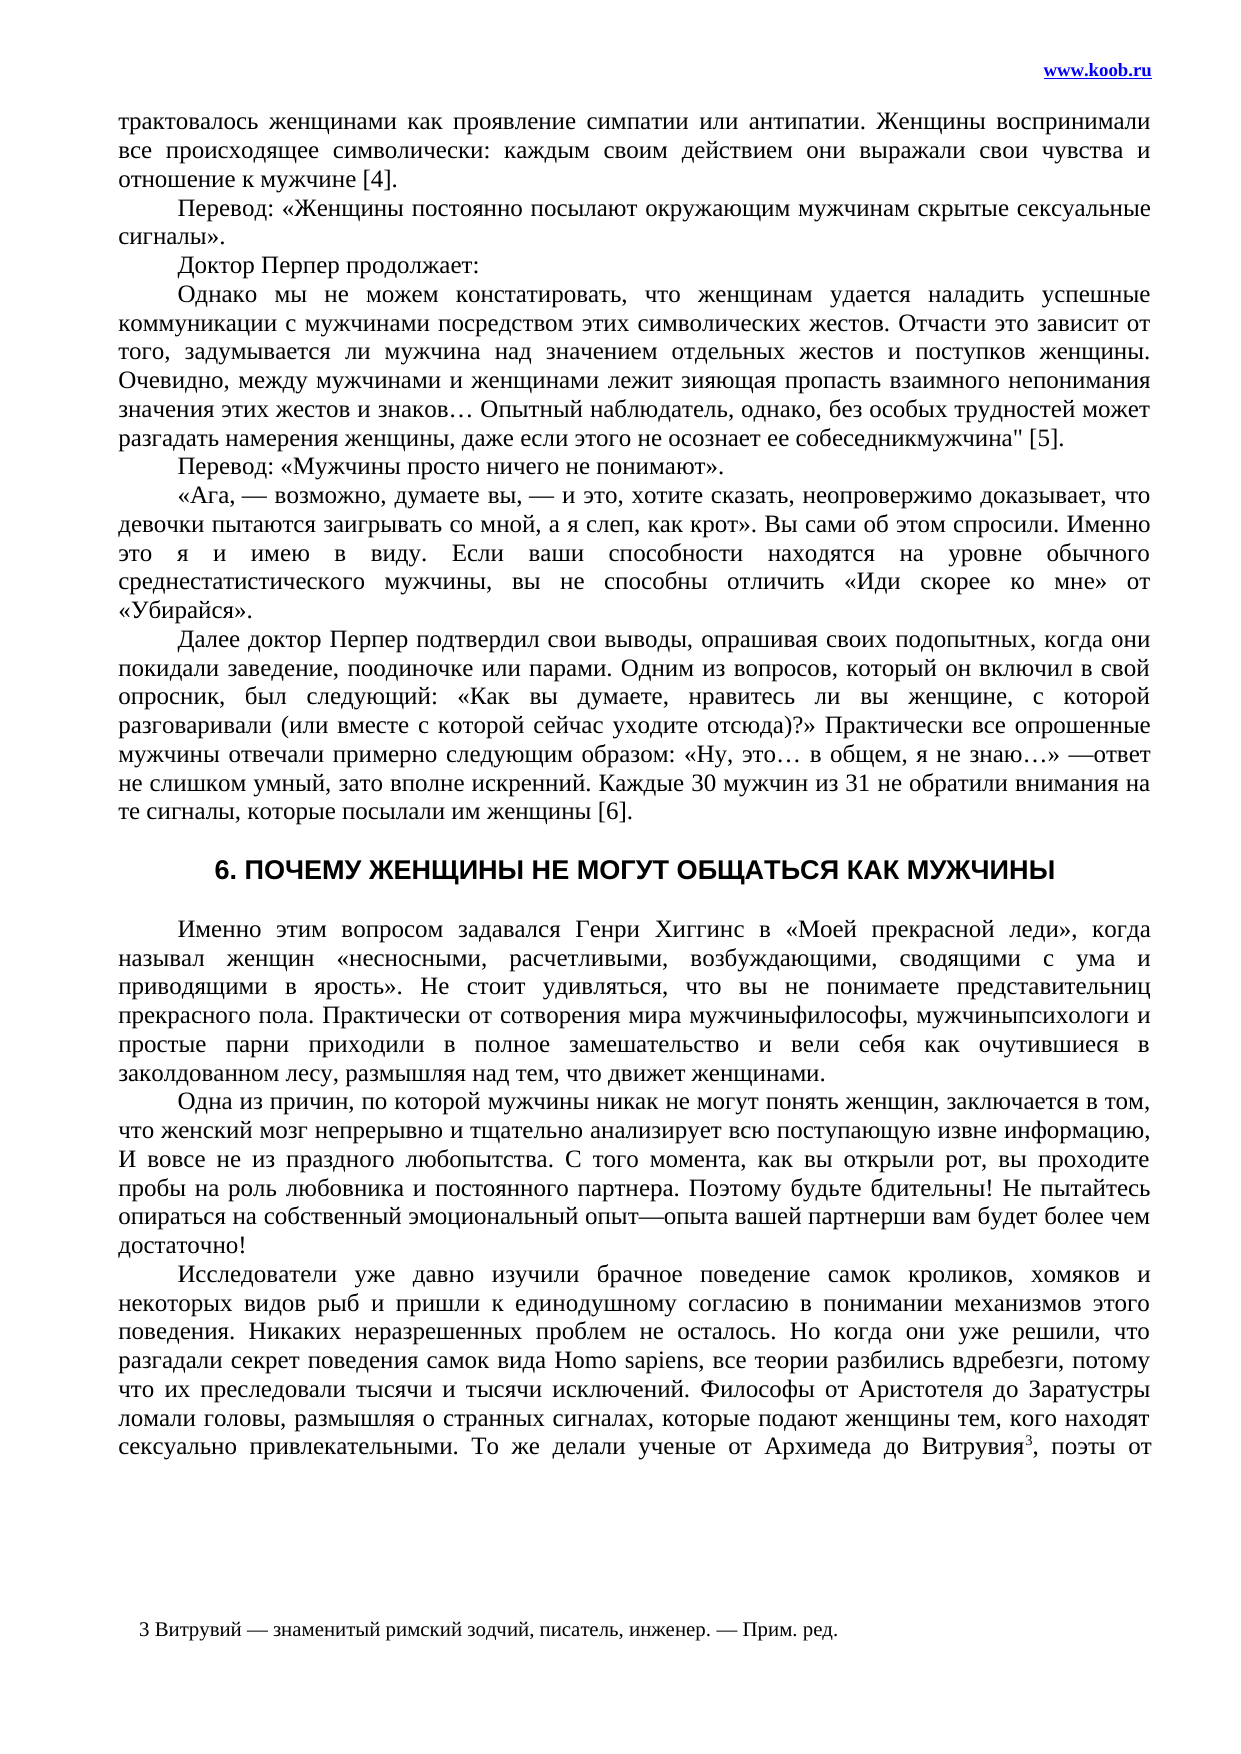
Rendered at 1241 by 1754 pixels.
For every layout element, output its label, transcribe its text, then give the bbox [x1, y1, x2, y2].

text Далее доктор Перпер подтвердил свои выводы, опрашивая своих подопытных, когда они покидали заведение, поодиночке или парами. Одним из вопросов, который он включил в свой опросник, был следующий: «Как вы думаете, нравитесь ли вы женщине, с которой разговаривали (или вместе с которой сейчас уходите отсюда)?» Практически все опрошенные мужчины отвечали примерно следующим образом: «Ну, это… в общем, я не знаю…» —ответ не слишком умный, зато вполне искренний. Каждые 30 мужчин из 31 не обратили внимания на те сигналы, которые посылали им женщины [6]. [118, 624, 1152, 825]
text 6. ПОЧЕМУ ЖЕНЩИНЫ НЕ МОГУТ ОБЩАТЬСЯ КАК МУЖЧИНЫ [118, 854, 1152, 885]
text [118, 1259, 1152, 1460]
text Перевод: «Мужчины просто ничего не понимают». [118, 451, 1152, 480]
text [118, 106, 1152, 193]
text Однако мы не можем констатировать, что женщинам удается наладить успешные коммуникации с мужчинами посредством этих символических жестов. Отчасти это зависит от того, задумывается ли мужчина над значением отдельных жестов и поступков женщины. Очевидно, между мужчинами и женщинами лежит зияющая пропасть взаимного непонимания значения этих жестов и знаков… Опытный наблюдатель, однако, без особых трудностей может разгадать намерения женщины, даже если этого не осознает ее собеседникмужчина" [5]. [118, 279, 1152, 451]
text «Ага, — возможно, думаете вы, — и это, хотите сказать, неопровержимо доказывает, что девочки пытаются заигрывать со мной, а я слеп, как крот». Вы сами об этом спросили. Именно это я и имею в виду. Если ваши способности находятся на уровне обычного среднестатистического мужчины, вы не способны отличить «Иди скорее ко мне» от «Убирайся». [118, 480, 1152, 624]
text Именно этим вопросом задавался Генри Хиггинс в «Моей прекрасной леди», когда называл женщин «несносными, расчетливыми, возбуждающими, сводящими с ума и приводящими в ярость». Не стоит удивляться, что вы не понимаете представительниц прекрасного пола. Практически от сотворения мира мужчиныфилософы, мужчиныпсихологи и простые парни приходили в полное замешательство и вели себя как очутившиеся в заколдованном лесу, размышляя над тем, что движет женщинами. [118, 914, 1152, 1086]
text Доктор Перпер продолжает: [118, 250, 1152, 279]
text Одна из причин, по которой мужчины никак не могут понять женщин, заключается в том, что женский мозг непрерывно и тщательно анализирует всю поступающую извне информацию, И вовсе не из праздного любопытства. С того момента, как вы открыли рот, вы проходите пробы на роль любовника и постоянного партнера. Поэтому будьте бдительны! Не пытайтесь опираться на собственный эмоциональный опыт—опыта вашей партнерши вам будет более чем достаточно! [118, 1086, 1152, 1259]
text Перевод: «Женщины постоянно посылают окружающим мужчинам скрытые сексуальные сигналы». [118, 193, 1152, 250]
